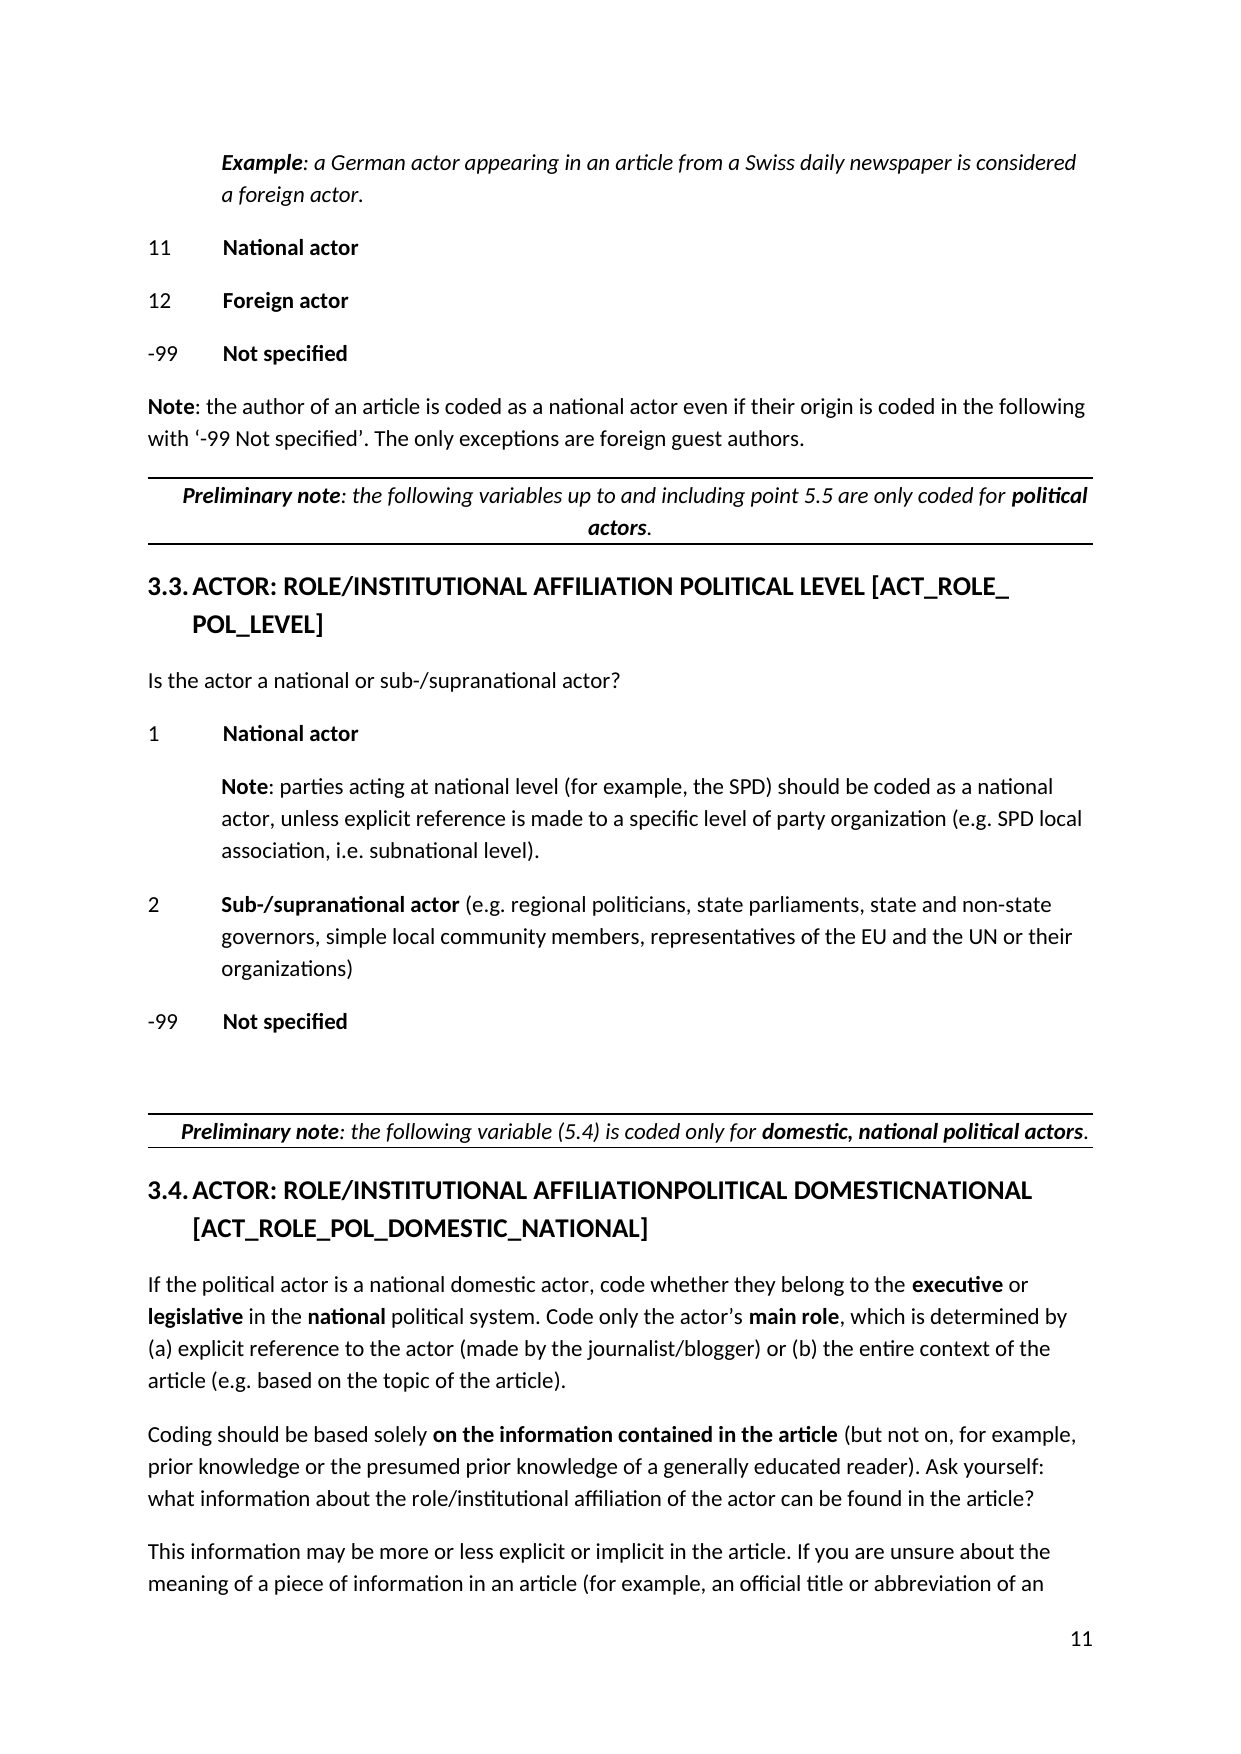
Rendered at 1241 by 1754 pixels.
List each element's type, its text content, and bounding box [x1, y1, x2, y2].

text Note: the author of an article is coded as a national actor even if their origin is coded in the following with ‘-99 Not specified’. The only exceptions are foreign guest authors. [148, 392, 1093, 452]
subtitle ACTOR: ROLE/INSTITUTIONAL AFFILIATIONPOLITICAL DOMESTICNATIONAL [ACT_ROLE_POL_DOMESTIC_NATIONAL] [147, 1173, 1093, 1244]
text Is the actor a national or sub-/supranational actor? [148, 666, 1093, 694]
text If the political actor is a national domestic actor, code whether they belong to the executive or legislative in the national political system. Code only the actor’s main role, which is determined by (a) explicit reference to the actor (made by the journalist/blogger) or (b) the entire context of the article (e.g.the topic). [148, 1270, 1093, 1395]
text Coding should be based solely on the information contained in the article (but not on, for example, prior knowledge or the presumed prior knowledge of a generally educated reader). Ask yourself: what information about the role/institutional affiliation of the actor can be found in the article? [148, 1420, 1093, 1512]
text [148, 1537, 1093, 1597]
text -99 Not specified [148, 339, 1093, 367]
subtitle ACTOR: ROLE/INSTITUTIONAL AFFILIATION POLITICAL LEVEL [ACT_ROLE_ POL_LEVEL] [147, 569, 1093, 641]
text 1 National actor [148, 719, 1093, 747]
text 11 National actor [148, 233, 1093, 261]
text Note: parties acting at national level (for example, the SPD) should be coded as a national actor, unless explicit reference is made to a specific level of party organization (e.g. SPD local association, i.e. subnational level). [221, 772, 1093, 865]
text 2 Sub-/supranational actor (e.g. regional politicians, state parliaments, state and non-state governors, simple local community members, representatives of the EU and the UN or their organizations) [148, 890, 1093, 982]
text 12 Foreign actor [148, 286, 1093, 314]
text Example: a German actor appearing in an article from a Swiss daily newspaper is considered a foreign actor. [221, 148, 1093, 208]
text -99 Not specified [148, 1007, 1093, 1035]
text Preliminary note: the following variables up to and including point 5.5 are only coded for political actors. [148, 479, 1093, 543]
text Preliminary note: the following variable (5.4) is coded only for domestic, national political actors. [148, 1115, 1093, 1147]
